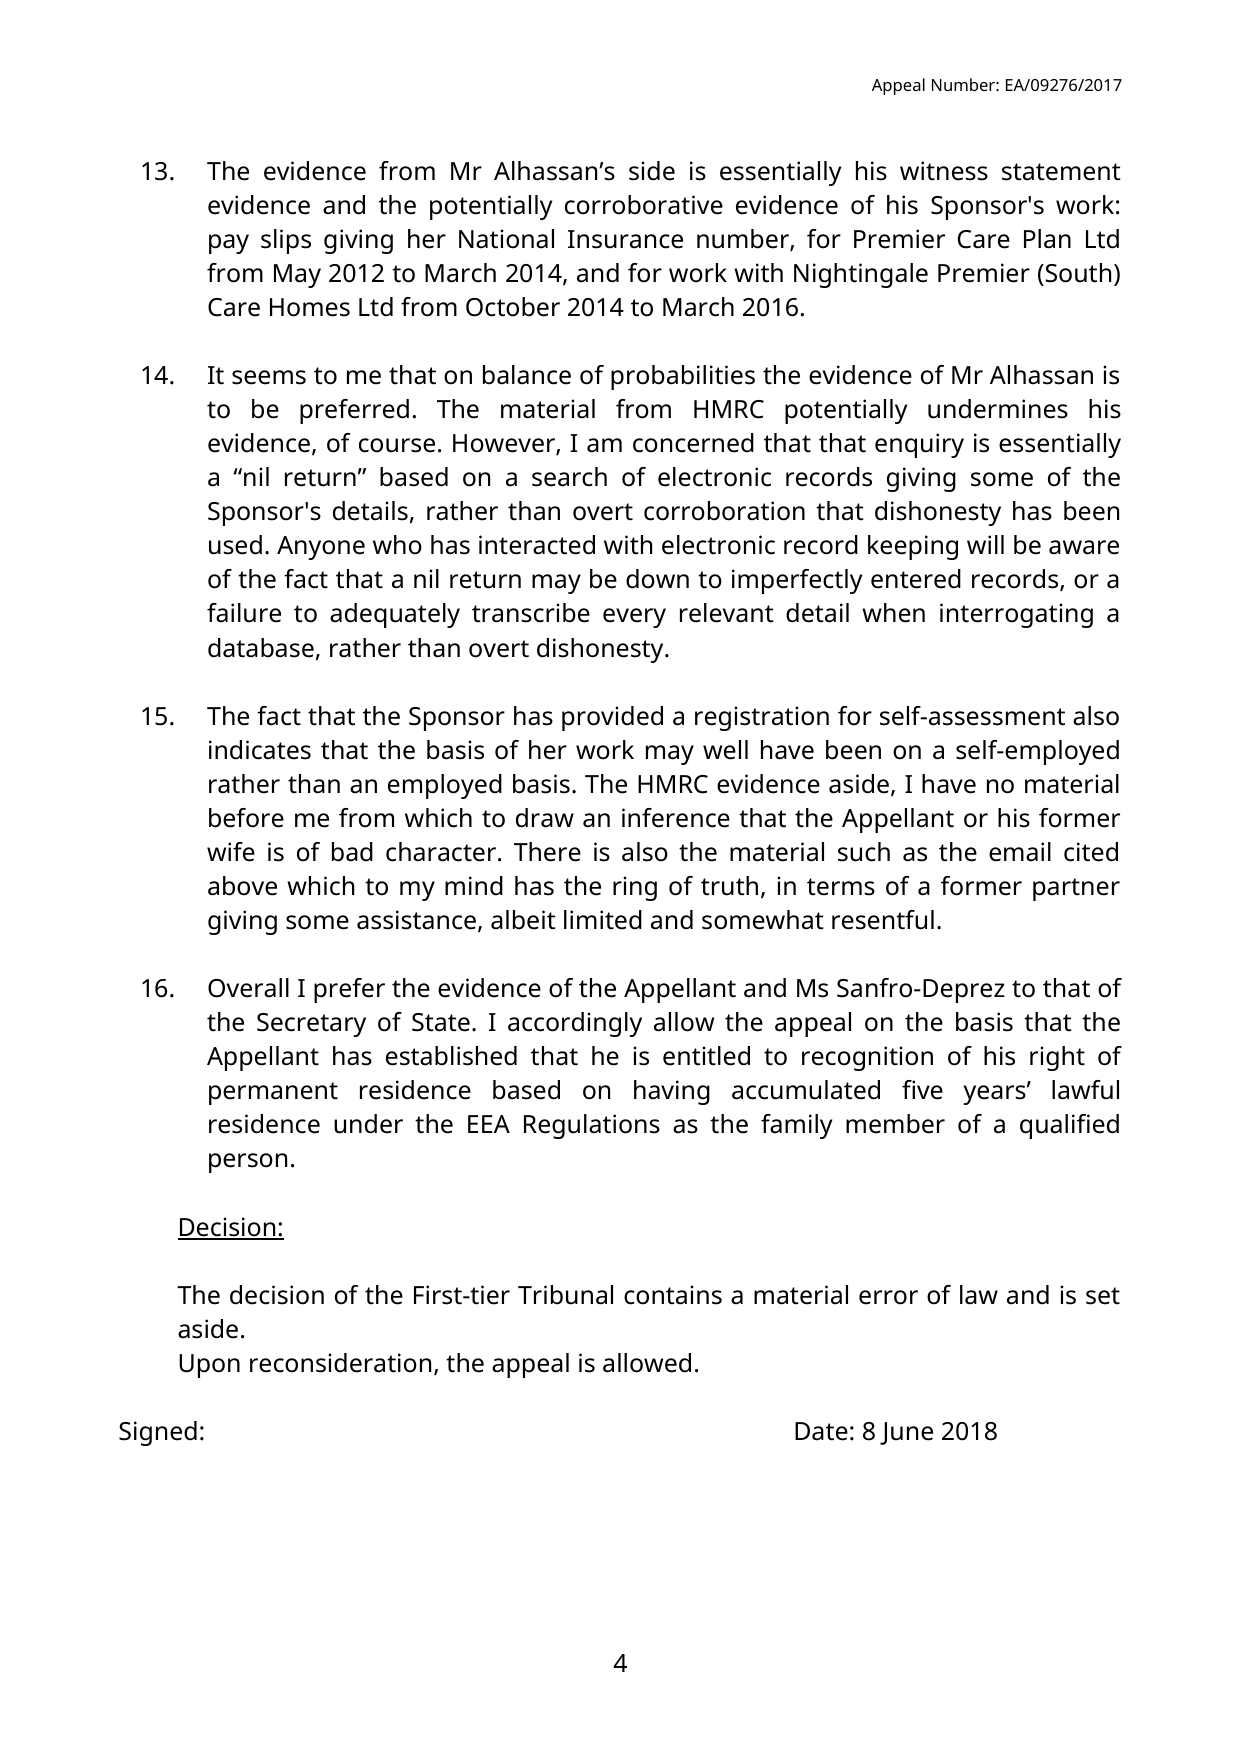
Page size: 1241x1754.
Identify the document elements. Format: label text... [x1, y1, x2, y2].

text Upon reconsideration, the appeal is allowed. [177, 1346, 1122, 1379]
text Signed: Date: 8 June 2018 [118, 1414, 1122, 1448]
list Overall I prefer the evidence of the Appellant and Ms Sanfro-Deprez to that of the Secretary of State. I accordingly allow the appeal on the basis that the Appellant has established that he is entitled to recognition of his right of permanent residence based on having accumulated five years’ lawful residence under the EEA Regulations as the family member of a qualified person. [140, 971, 1122, 1175]
list The fact that the Sponsor has provided a registration for self-assessment also indicates that the basis of her work may well have been on a self-employed rather than an employed basis. The HMRC evidence aside, I have no material before me from which to draw an inference that the Appellant or his former wife is of bad character. There is also the material such as the email cited above which to my mind has the ring of truth, in terms of a former partner giving some assistance, albeit limited and somewhat resentful. [140, 698, 1122, 937]
text The decision of the First-tier Tribunal contains a material error of law and is set aside. [177, 1277, 1122, 1346]
list It seems to me that on balance of probabilities the evidence of Mr Alhassan is to be preferred. The material from HMRC potentially undermines his evidence, of course. However, I am concerned that that enquiry is essentially a “nil return” based on a search of electronic records giving some of the Sponsor's details, rather than overt corroboration that dishonesty has been used. Anyone who has interacted with electronic record keeping will be aware of the fact that a nil return may be down to imperfectly entered records, or a failure to adequately transcribe every relevant detail when interrogating a database, rather than overt dishonesty. [140, 358, 1122, 664]
text Decision: [118, 1209, 1122, 1243]
list The evidence from Mr Alhassan’s side is essentially his witness statement evidence and the potentially corroborative evidence of his Sponsor's work: pay slips giving her National Insurance number, for Premier Care Plan Ltd from May 2012 to March 2014, and for work with Nightingale Premier (South) Care Homes Ltd from October 2014 to March 2016. [140, 153, 1122, 324]
